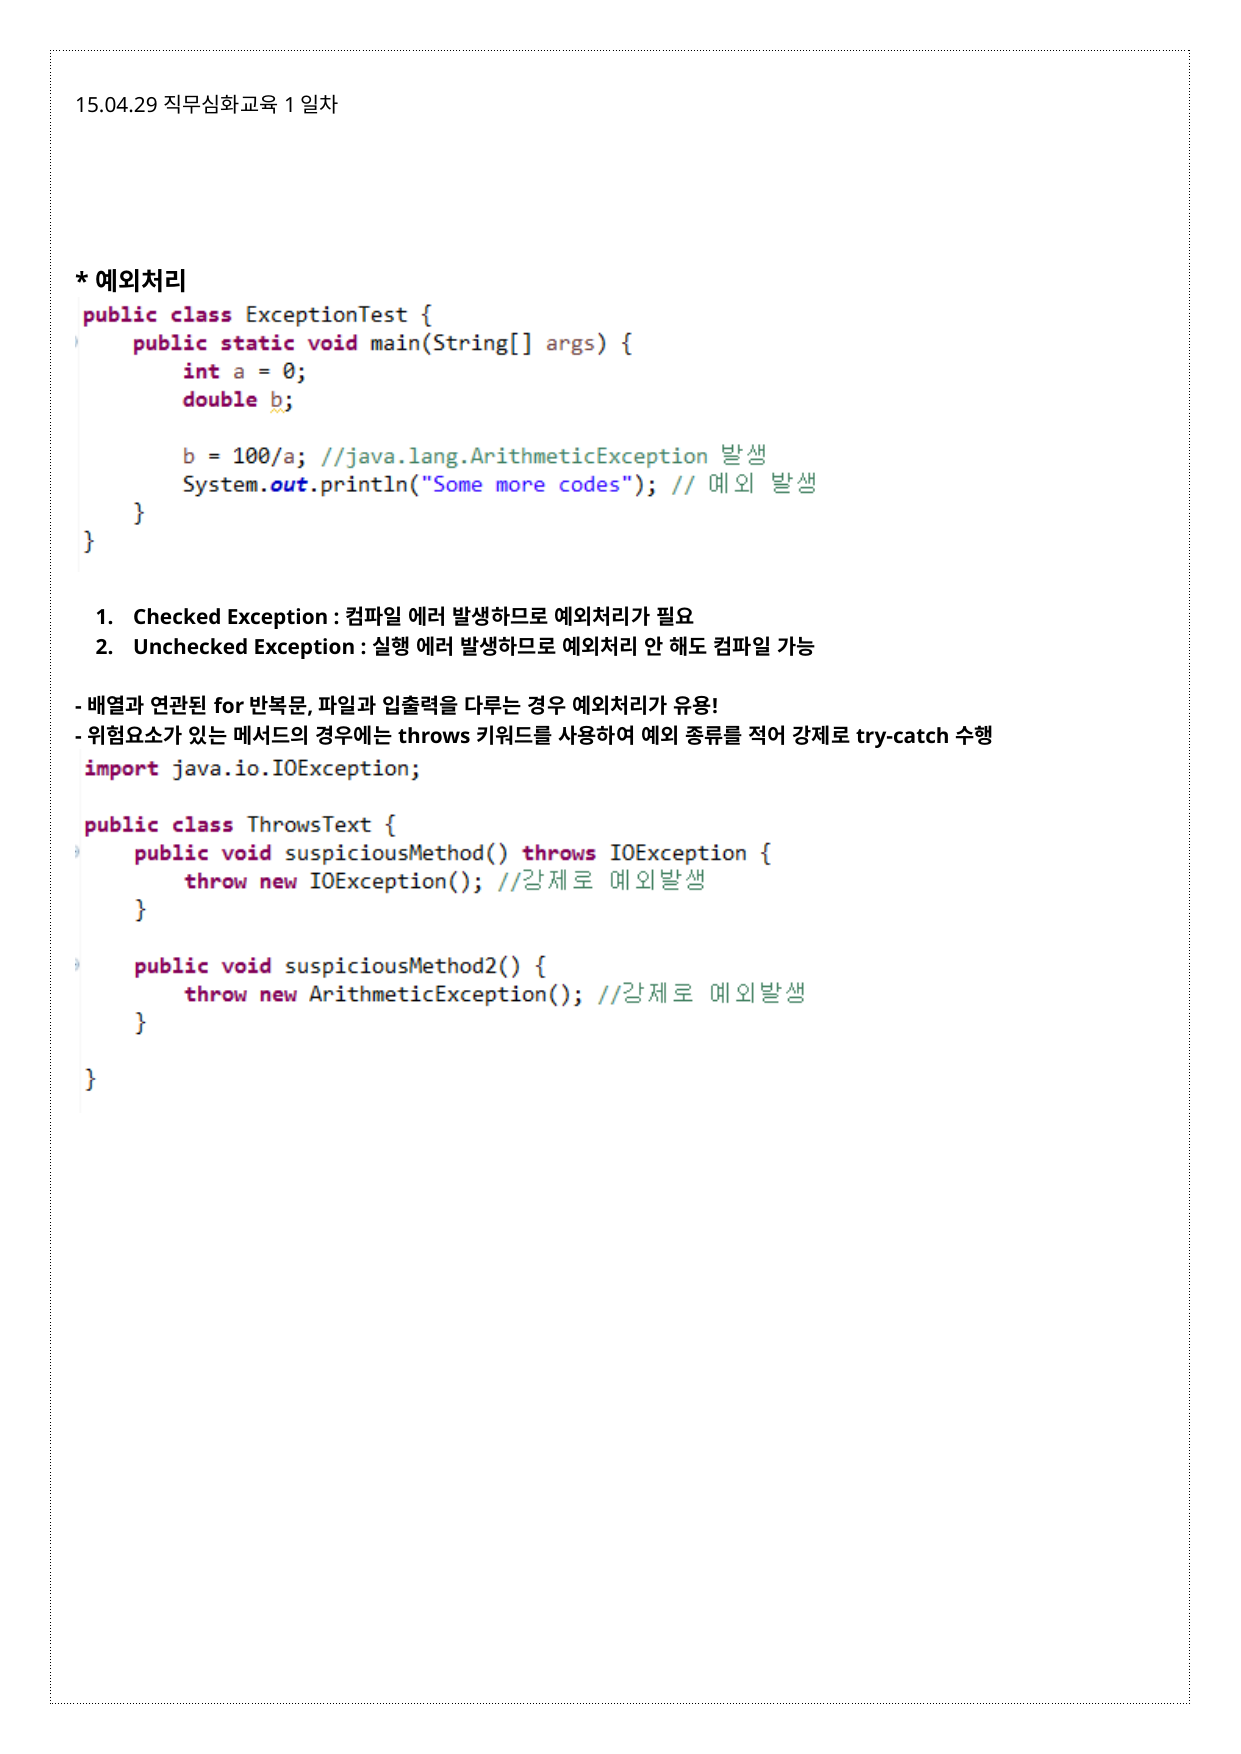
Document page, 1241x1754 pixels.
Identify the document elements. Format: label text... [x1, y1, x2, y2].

text - 배열과 연관된 for 반복문, 파일과 입출력을 다루는 경우 예외처리가 유용! [75, 689, 1165, 719]
list Unchecked Exception : 실행 에러 발생하므로 예외처리 안 해도 컴파일 가능 [95, 630, 1165, 661]
text * 예외처리 [75, 261, 1165, 297]
picture [75, 749, 835, 1113]
text - 위험요소가 있는 메서드의 경우에는 throws 키워드를 사용하여 예외 종류를 적어 강제로 try-catch 수행 [75, 719, 1165, 749]
picture [75, 297, 840, 572]
list Checked Exception : 컴파일 에러 발생하므로 예외처리가 필요 [95, 600, 1165, 630]
